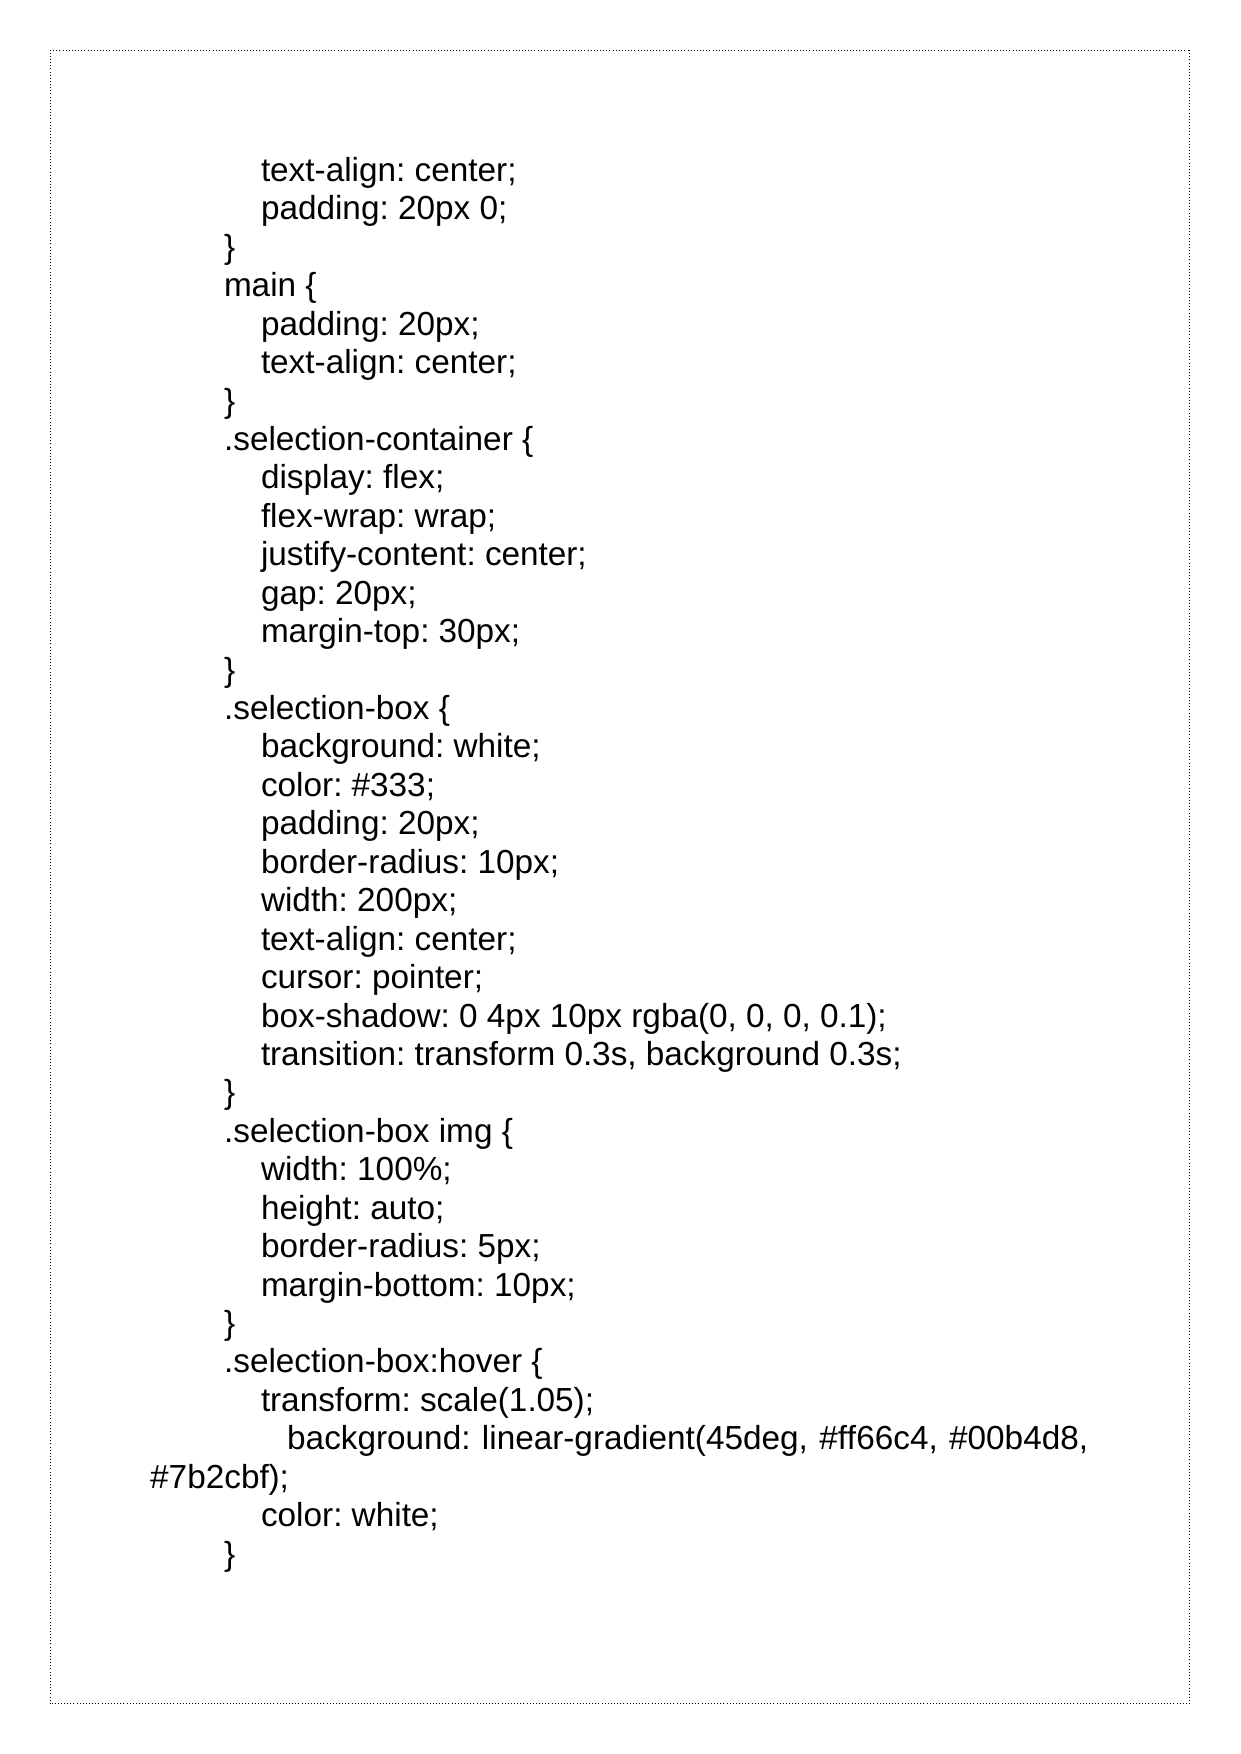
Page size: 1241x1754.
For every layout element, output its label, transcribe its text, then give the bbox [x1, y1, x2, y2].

text color: white; [150, 1495, 1090, 1534]
text width: 200px; [150, 880, 1090, 919]
text } [150, 1072, 1090, 1111]
text gap: 20px; [150, 573, 1090, 611]
text .selection-container { [150, 419, 1090, 457]
text } [150, 1534, 1090, 1572]
text border-radius: 10px; [150, 842, 1090, 880]
text } [150, 1303, 1090, 1342]
text box-shadow: 0 4px 10px rgba(0, 0, 0, 0.1); [150, 996, 1090, 1034]
text cursor: pointer; [150, 957, 1090, 996]
text } [150, 227, 1090, 265]
text padding: 20px 0; [150, 188, 1090, 227]
text padding: 20px; [150, 304, 1090, 342]
text text-align: center; [150, 342, 1090, 381]
text transform: scale(1.05); [150, 1380, 1090, 1418]
text transition: transform 0.3s, background 0.3s; [150, 1034, 1090, 1072]
text text-align: center; [150, 919, 1090, 957]
text display: flex; [150, 457, 1090, 496]
text } [150, 381, 1090, 419]
text margin-top: 30px; [150, 611, 1090, 650]
text background: linear-gradient(45deg, #ff66c4, #00b4d8, #7b2cbf); [150, 1418, 1090, 1495]
text text-align: center; [150, 150, 1090, 188]
text .selection-box:hover { [150, 1342, 1090, 1380]
text .selection-box img { [150, 1111, 1090, 1149]
text flex-wrap: wrap; [150, 496, 1090, 534]
text background: white; [150, 727, 1090, 765]
text color: #333; [150, 765, 1090, 803]
text padding: 20px; [150, 803, 1090, 842]
text } [150, 650, 1090, 688]
text justify-content: center; [150, 534, 1090, 573]
text .selection-box { [150, 688, 1090, 727]
text margin-bottom: 10px; [150, 1265, 1090, 1303]
text main { [150, 265, 1090, 304]
text border-radius: 5px; [150, 1226, 1090, 1265]
text height: auto; [150, 1188, 1090, 1226]
text width: 100%; [150, 1149, 1090, 1188]
